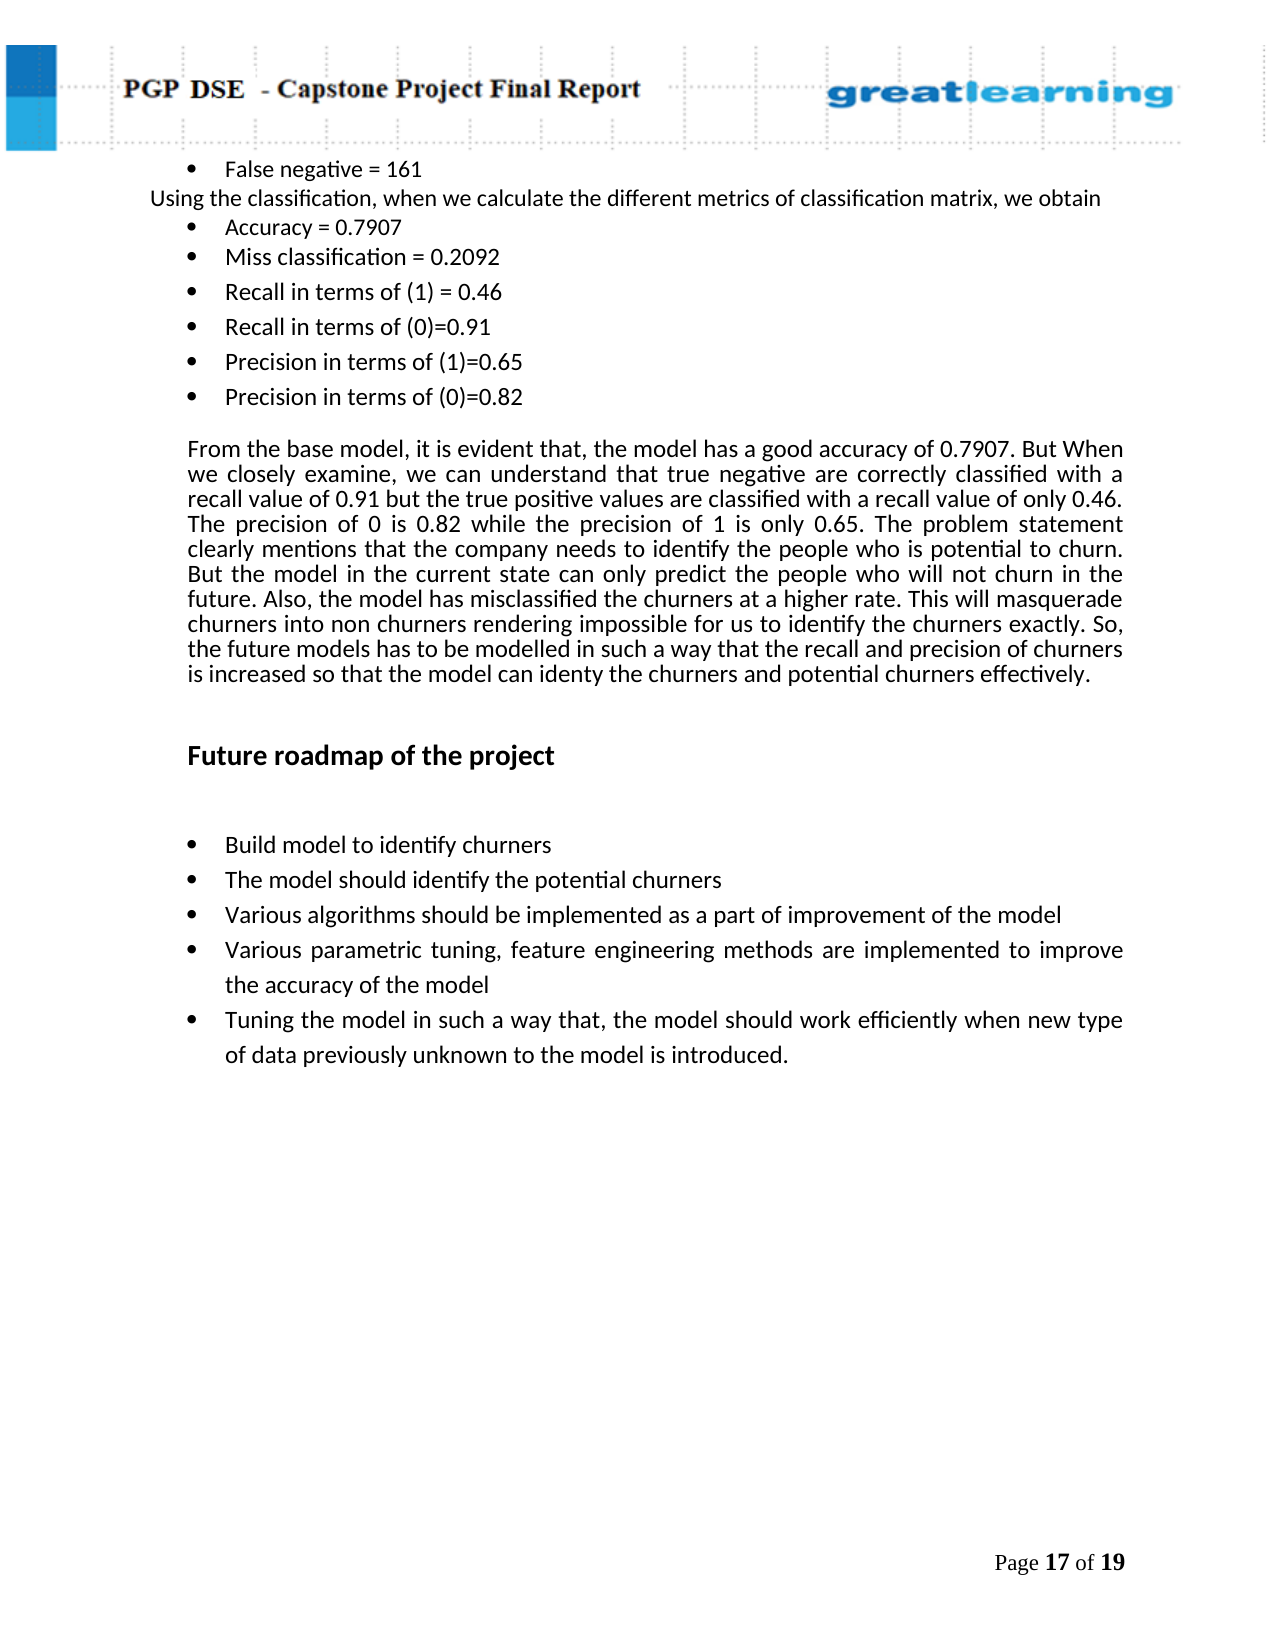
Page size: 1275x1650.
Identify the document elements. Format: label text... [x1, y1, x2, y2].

list Recall in terms of (1) = 0.46 [187, 276, 1125, 307]
list False negative = 161 [187, 154, 1125, 183]
picture [2, 45, 1271, 154]
list Precision in terms of (0)=0.82 [187, 381, 1125, 412]
list Various algorithms should be implemented as a part of improvement of the model [187, 899, 1125, 929]
text Future roadmap of the project [187, 746, 1125, 771]
list Various parametric tuning, feature engineering methods are implemented to improve the accuracy of the model [187, 934, 1125, 999]
list Tuning the model in such a way that, the model should work efficiently when new type of data previously unknown to the model is introduced. [187, 1004, 1125, 1069]
list Miss classification = 0.2092 [187, 241, 1125, 272]
list The model should identify the potential churners [187, 864, 1125, 894]
list Build model to identify churners [187, 829, 1125, 859]
list Accuracy = 0.7907 [187, 212, 1125, 241]
list Recall in terms of (0)=0.91 [187, 311, 1125, 342]
list Precision in terms of (1)=0.65 [187, 346, 1125, 377]
text From the base model, it is evident that, the model has a good accuracy of 0.7907. But When we closely examine, we can understand that true negative are correctly classified with a recall value of 0.91 but the true positive values are classified with a recall value of only 0.46. The precision of 0 is 0.82 while the precision of 1 is only 0.65. The problem statement clearly mentions that the company needs to identify the people who is potential to churn. But the model in the current state can only predict the people who will not churn in the future. Also, the model has misclassified the churners at a higher rate. This will masquerade churners into non churners rendering impossible for us to identify the churners exactly. So, the future models has to be modelled in such a way that the recall and precision of churners is increased so that the model can identy the churners and potential churners effectively. [187, 437, 1125, 687]
text Using the classification, when we calculate the different metrics of classification matrix, we obtain [150, 183, 1125, 212]
